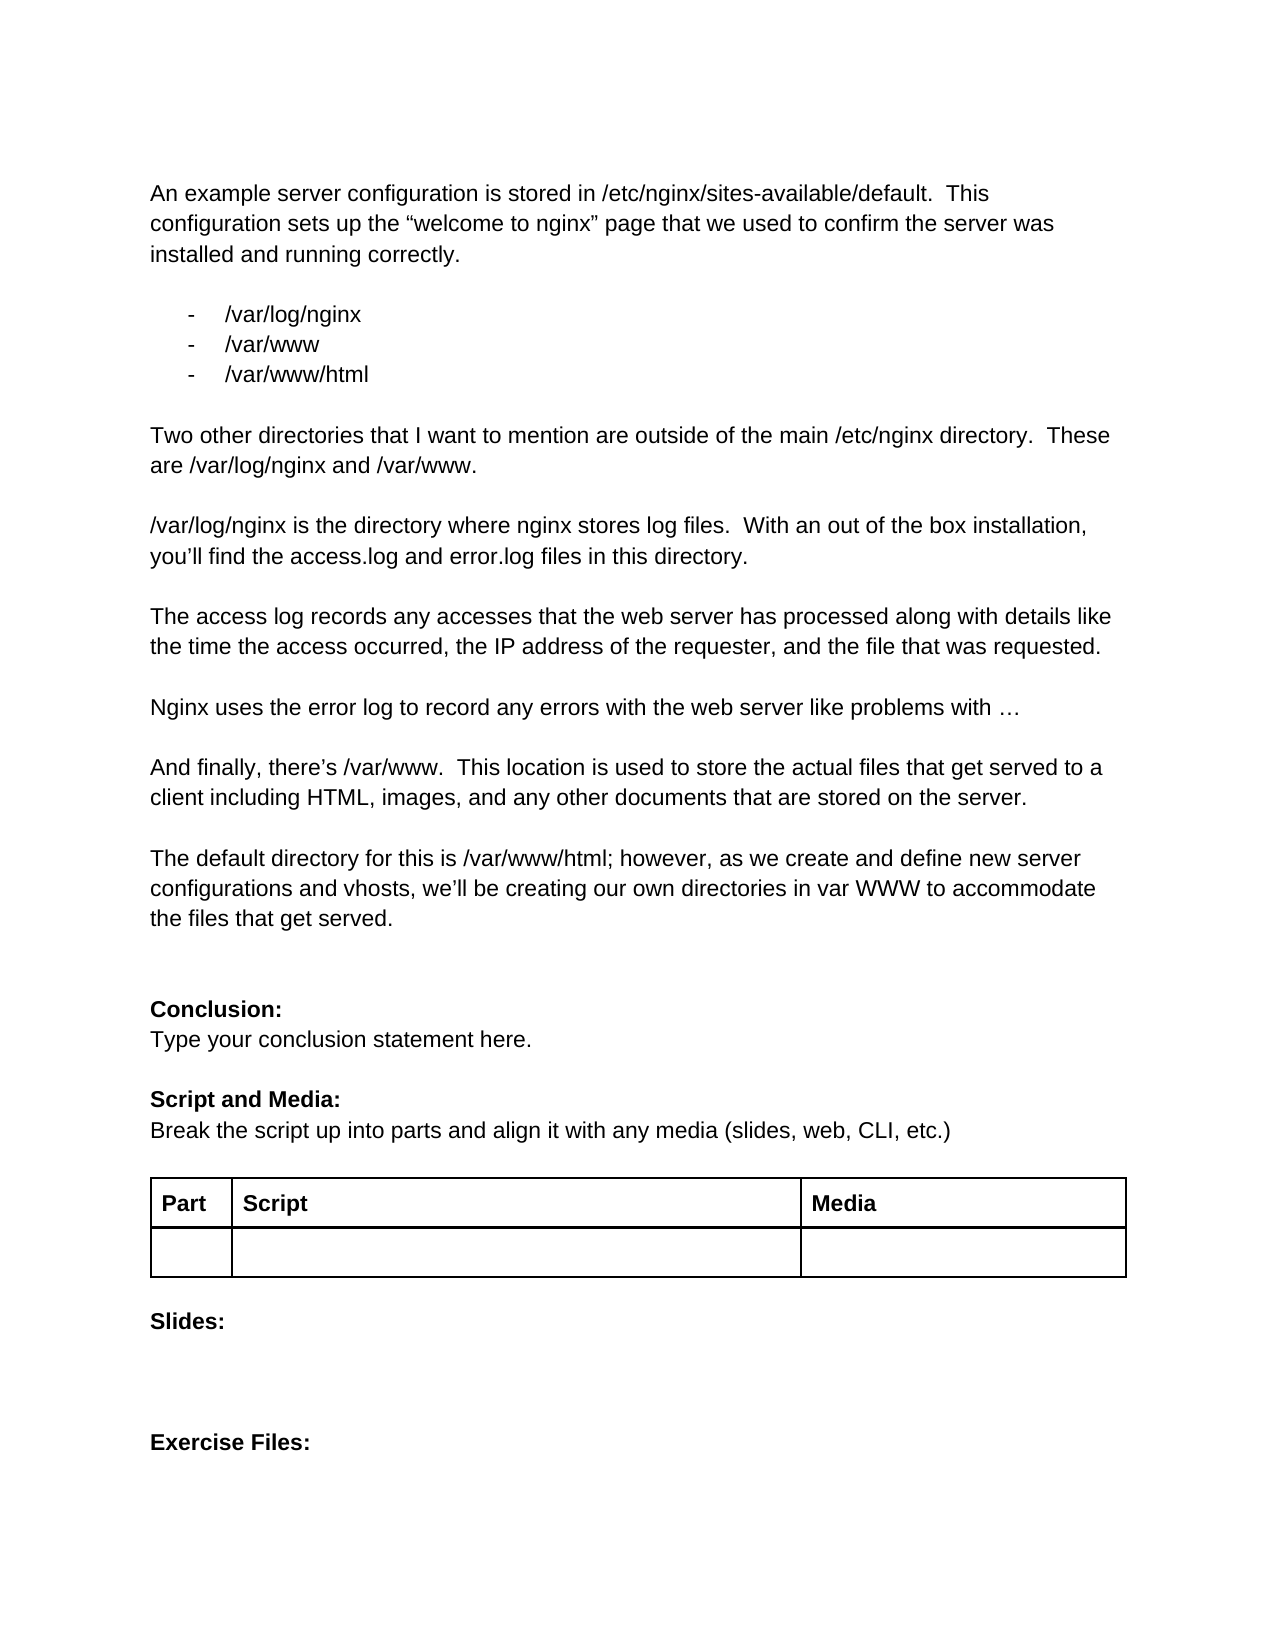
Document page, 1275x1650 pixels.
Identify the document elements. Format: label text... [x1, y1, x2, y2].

text And finally, there’s /var/www. This location is used to store the actual files that get served to a client including HTML, images, and any other documents that are stored on the server. [150, 754, 1125, 811]
text Two other directories that I want to mention are outside of the main /etc/nginx directory. These are /var/log/nginx and /var/www. [150, 422, 1125, 478]
text The default directory for this is /var/www/html; however, as we create and define new server configurations and vhosts, we’ll be creating our own directories in var WWW to accommodate the files that get served. [150, 845, 1125, 932]
text An example server configuration is stored in /etc/nginx/sites-available/default. This configuration sets up the “welcome to nginx” page that we used to confirm the server was installed and running correctly. [150, 180, 1125, 267]
list /var/www/html [187, 361, 1125, 388]
text Break the script up into parts and align it with any media (slides, web, CLI, etc.) [150, 1117, 1125, 1143]
table_header Part [152, 1179, 231, 1226]
table_cell [802, 1229, 1125, 1276]
table_cell [152, 1229, 231, 1276]
text Script and Media: [150, 1086, 1125, 1113]
text /var/log/nginx is the directory where nginx stores log files. With an out of the box installation, you’ll find the access.log and error.log files in this directory. [150, 512, 1125, 569]
list /var/www [187, 331, 1125, 358]
table_header Media [802, 1179, 1125, 1226]
table_cell [233, 1229, 800, 1276]
text The access log records any accesses that the web server has processed along with details like the time the access occurred, the IP address of the requester, and the file that was requested. [150, 603, 1125, 660]
list /var/log/nginx [187, 301, 1125, 327]
text Nginx uses the error log to record any errors with the web server like problems with … [150, 694, 1125, 720]
text Exercise Files: [150, 1429, 1125, 1455]
text Slides: [150, 1308, 1125, 1334]
text Type your conclusion statement here. [150, 1026, 1125, 1052]
table_header Script [233, 1179, 800, 1226]
text Conclusion: [150, 996, 1125, 1022]
